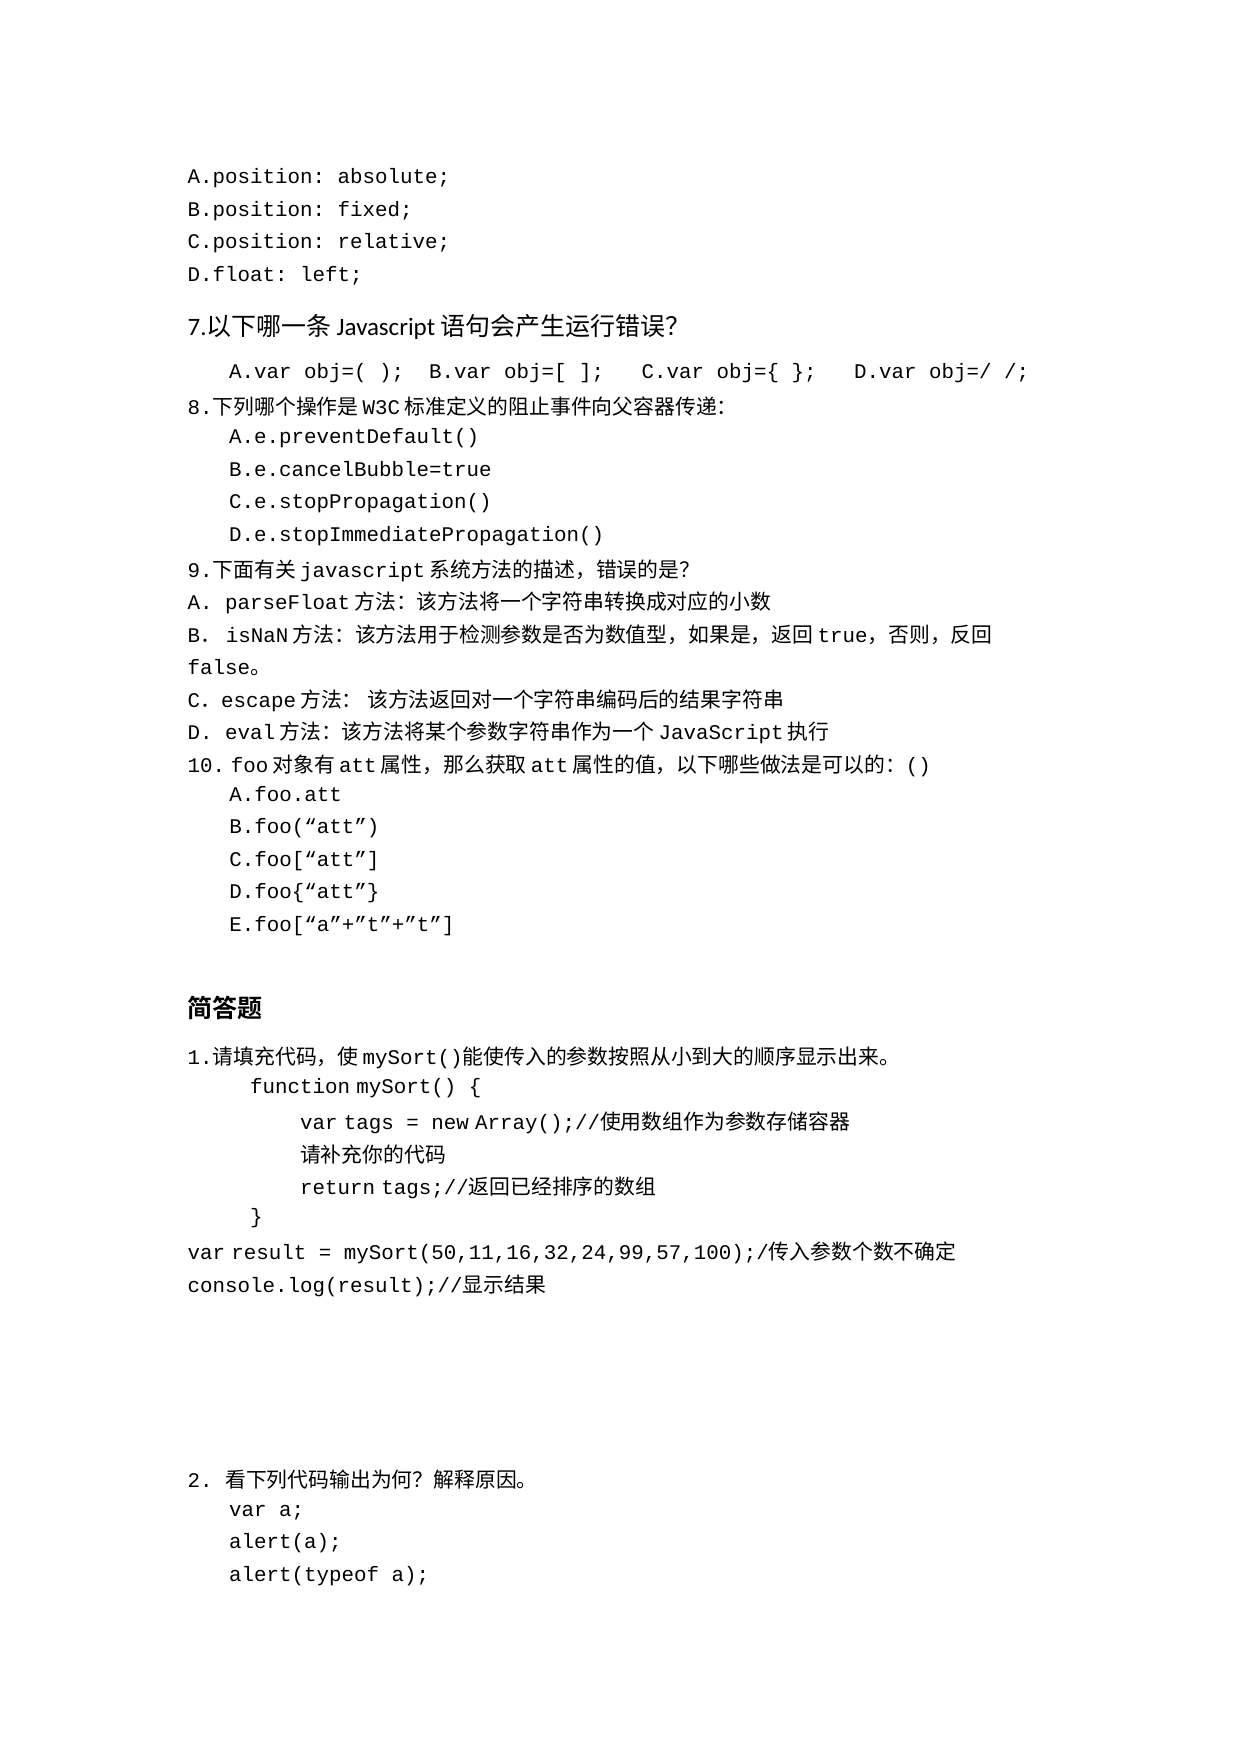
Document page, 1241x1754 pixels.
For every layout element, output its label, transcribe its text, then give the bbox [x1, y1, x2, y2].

text return tags;//返回已经排序的数组 [250, 1169, 1053, 1202]
text var result = mySort(50,11,16,32,24,99,57,100);/传入参数个数不确定 [187, 1234, 1053, 1267]
text 7.以下哪一条Javascript语句会产生运行错误？ [187, 292, 1053, 357]
text console.log(result);//显示结果 [187, 1267, 1053, 1299]
text 10. foo对象有att属性，那么获取att属性的值，以下哪些做法是可以的：() [187, 747, 1053, 779]
text var tags = new Array();//使用数组作为参数存储容器 [250, 1104, 1053, 1137]
text 简答题 [187, 974, 1053, 1039]
text 2. 看下列代码输出为何？解释原因。 [187, 1462, 1053, 1494]
text B.position: fixed; [187, 194, 1053, 227]
text E.foo[“a”+”t”+”t”] [187, 909, 1053, 942]
text } [250, 1202, 1053, 1234]
text var a; [229, 1494, 1053, 1527]
text A.e.preventDefault() [229, 422, 1053, 454]
text A.var obj=( ); B.var obj=[ ]; C.var obj={ }; D.var obj=/ /; [229, 357, 1053, 389]
text 请补充你的代码 [250, 1137, 1053, 1169]
text B． isNaN方法：该方法用于检测参数是否为数值型，如果是，返回true，否则，反回false。 [187, 617, 1053, 682]
text D. eval方法：该方法将某个参数字符串作为一个JavaScript执行 [187, 714, 1053, 747]
text B.e.cancelBubble=true [229, 454, 1053, 487]
text 1.请填充代码，使mySort()能使传入的参数按照从小到大的顺序显示出来。 [187, 1039, 1053, 1072]
text A.position: absolute; [187, 162, 1053, 194]
text C.e.stopPropagation() [229, 487, 1053, 519]
text D.foo{“att”} [187, 877, 1053, 909]
text C.position: relative; [187, 227, 1053, 259]
text A. parseFloat方法：该方法将一个字符串转换成对应的小数 [187, 584, 1053, 617]
text B.foo(“att”) [187, 812, 1053, 844]
text D.e.stopImmediatePropagation() [229, 519, 1053, 552]
text 9.下面有关javascript系统方法的描述，错误的是？ [187, 552, 1053, 584]
text 8.下列哪个操作是W3C标准定义的阻止事件向父容器传递： [187, 389, 1053, 422]
text C．escape方法： 该方法返回对一个字符串编码后的结果字符串 [187, 682, 1053, 714]
text A.foo.att [187, 779, 1053, 812]
text D.float: left; [187, 259, 1053, 292]
text alert(typeof a); [229, 1559, 1053, 1592]
text function mySort() { [250, 1072, 1053, 1104]
text alert(a); [229, 1527, 1053, 1559]
text C.foo[“att”] [187, 844, 1053, 877]
